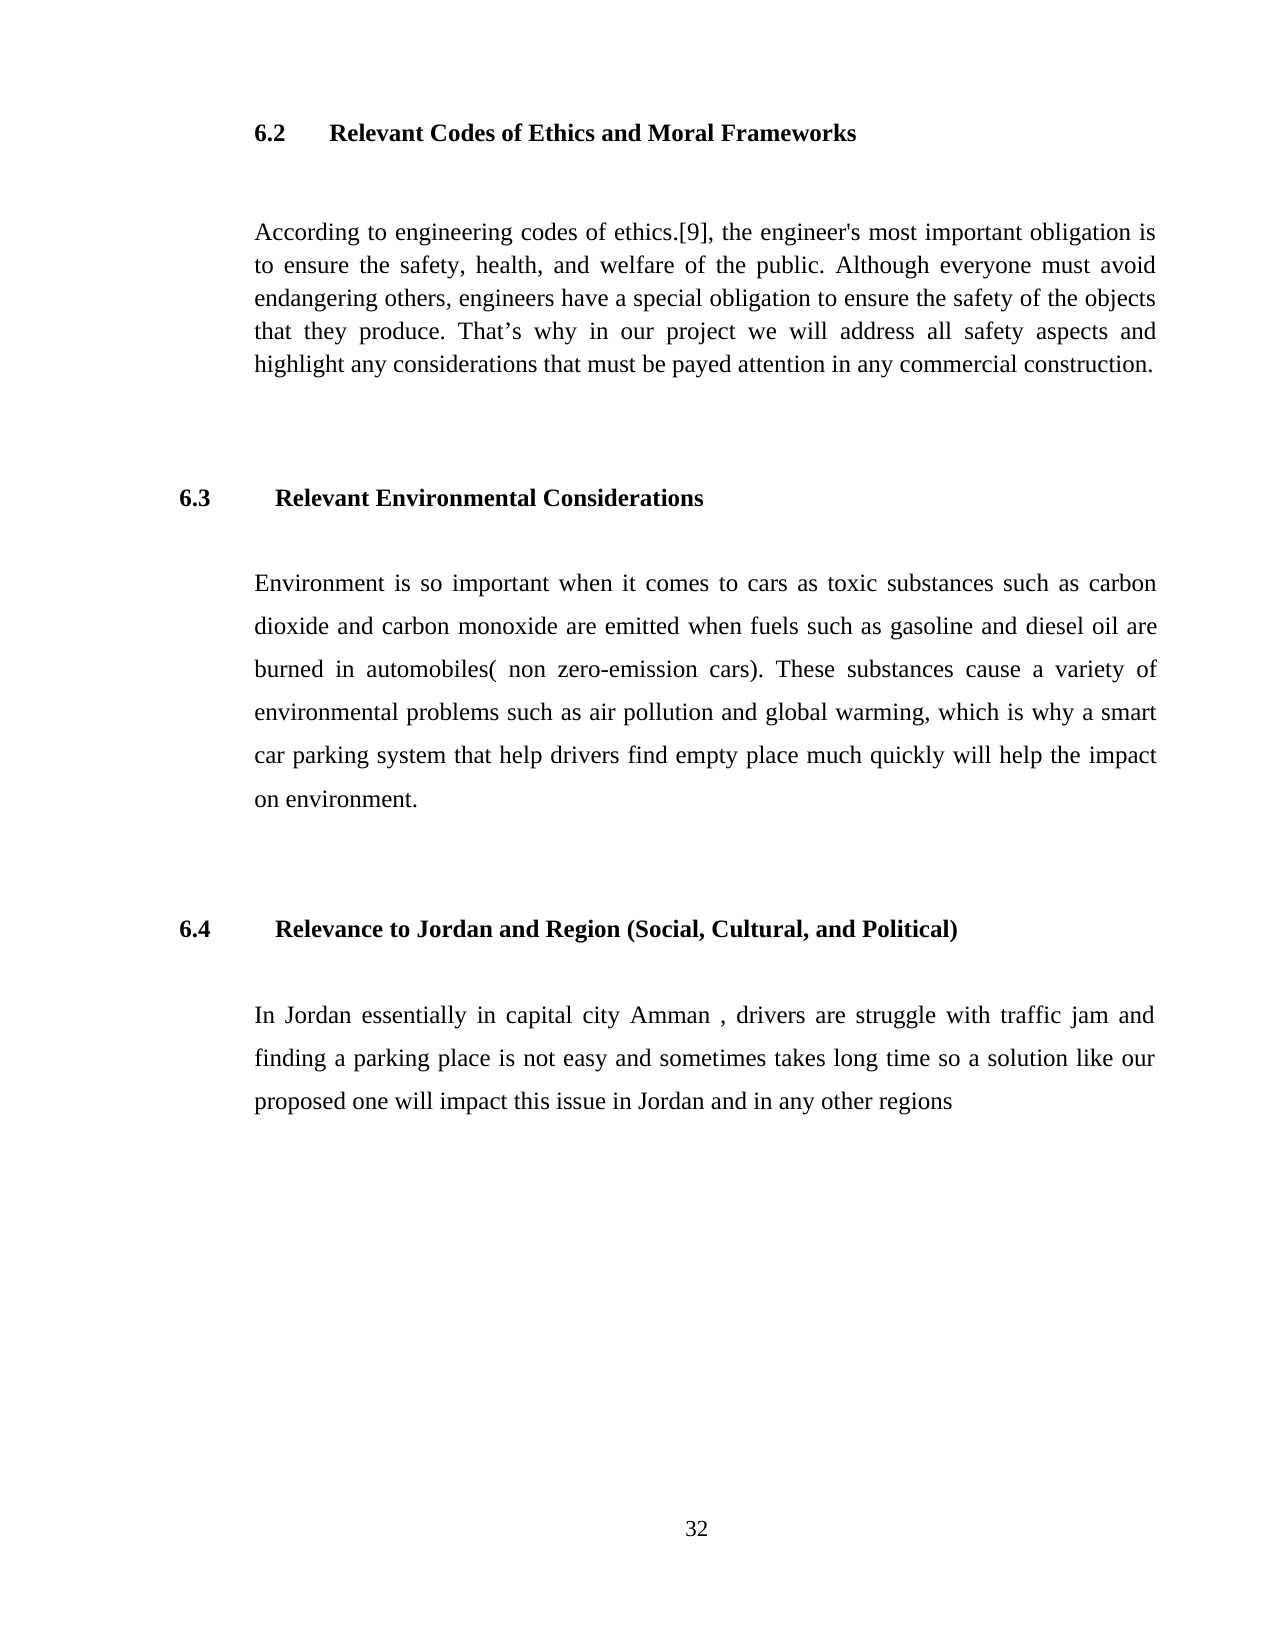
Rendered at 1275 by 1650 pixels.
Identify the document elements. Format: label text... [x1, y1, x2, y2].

text Environment is so important when it comes to cars as toxic substances such as carbon dioxide and carbon monoxide are emitted when fuels such as gasoline and diesel oil are burned in automobiles( non zero-emission cars). These substances cause a variety of environmental problems such as air pollution and global warming, which is why a smart car parking system that help drivers find empty place much quickly will help the impact on environment. [254, 568, 1158, 812]
list Relevant Codes of Ethics and Moral Frameworks [254, 118, 1196, 147]
text In Jordan essentially in capital city Amman , drivers are struggle with traffic jam and finding a parking place is not easy and sometimes takes long time so a solution like our proposed one will impact this issue in Jordan and in any other regions [254, 1000, 1156, 1115]
text According to engineering codes of ethics.[9], the engineer's most important obligation is to ensure the safety, health, and welfare of the public. Although everyone must avoid endangering others, engineers have a special obligation to ensure the safety of the objects that they produce. That’s why in our project we will address all safety aspects and highlight any considerations that must be payed attention in any commercial construction. [254, 217, 1157, 377]
list Relevant Environmental Considerations [179, 483, 1196, 511]
list Relevance to Jordan and Region (Social, Cultural, and Political) [179, 914, 1196, 943]
